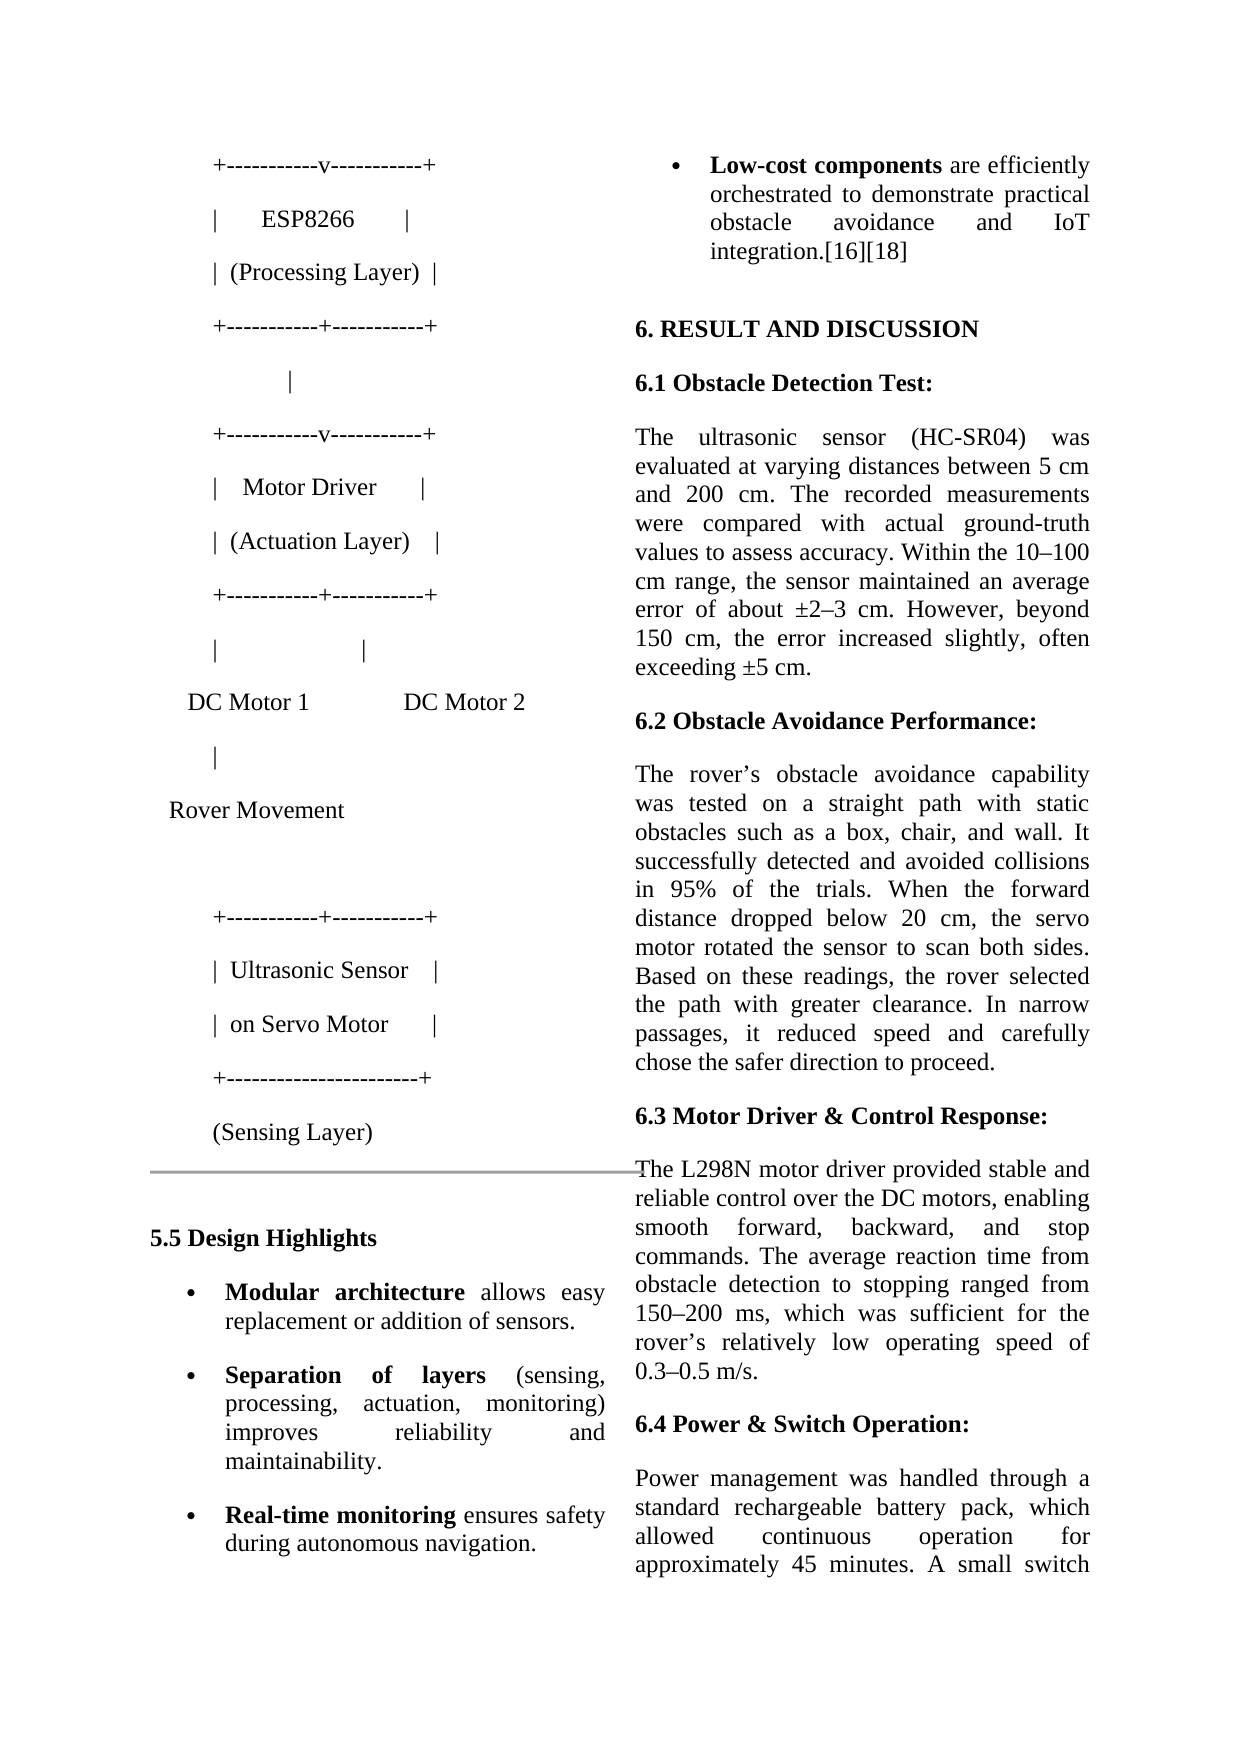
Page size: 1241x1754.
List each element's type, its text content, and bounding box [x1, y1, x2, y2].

text | (Actuation Layer) | [150, 526, 605, 555]
text +-----------v-----------+ [150, 150, 605, 179]
text | (Processing Layer) | [150, 257, 605, 286]
text | Motor Driver | [150, 472, 605, 501]
text +-----------------------+ [150, 1063, 605, 1092]
list Modular architecture allows easy replacement or addition of sensors. [187, 1277, 605, 1335]
text 5.5 Design Highlights [150, 1223, 605, 1252]
text | [150, 741, 605, 770]
text +-----------+-----------+ [150, 902, 605, 931]
text The ultrasonic sensor (HC-SR04) was evaluated at varying distances between 5 cm and 200 cm. The recorded measurements were compared with actual ground-truth values to assess accuracy. Within the 10–100 cm range, the sensor maintained an average error of about ±2–3 cm. However, beyond 150 cm, the error increased slightly, often exceeding ±5 cm. [635, 422, 1090, 681]
text +-----------+-----------+ [150, 311, 605, 340]
text The rover’s obstacle avoidance capability was tested on a straight path with static obstacles such as a box, chair, and wall. It successfully detected and avoided collisions in 95% of the trials. When the forward distance dropped below 20 cm, the servo motor rotated the sensor to scan both sides. Based on these readings, the rover selected the path with greater clearance. In narrow passages, it reduced speed and carefully chose the safer direction to proceed. [635, 759, 1090, 1076]
list Real-time monitoring ensures safety during autonomous navigation. [187, 1500, 605, 1557]
text 6.4 Power & Switch Operation: [635, 1409, 1090, 1438]
text | [150, 365, 605, 394]
text 6.3 Motor Driver & Control Response: [635, 1101, 1090, 1129]
text | on Servo Motor | [150, 1009, 605, 1038]
text +-----------v-----------+ [150, 419, 605, 447]
text | | [150, 634, 605, 662]
text The L298N motor driver provided stable and reliable control over the DC motors, enabling smooth forward, backward, and stop commands. The average reaction time from obstacle detection to stopping ranged from 150–200 ms, which was sufficient for the rover’s relatively low operating speed of 0.3–0.5 m/s. [635, 1154, 1090, 1384]
text | Ultrasonic Sensor | [150, 956, 605, 984]
list Low-cost components are efficiently orchestrated to demonstrate practical obstacle avoidance and IoT integration.[16][18] [672, 150, 1090, 265]
text 6.1 Obstacle Detection Test: [635, 368, 1090, 397]
text DC Motor 1 DC Motor 2 [150, 687, 605, 716]
text (Sensing Layer) [150, 1117, 605, 1146]
text 6. RESULT AND DISCUSSION [635, 314, 1090, 343]
text Rover Movement [150, 795, 605, 824]
text | ESP8266 | [150, 204, 605, 232]
text +-----------+-----------+ [150, 580, 605, 609]
text 6.2 Obstacle Avoidance Performance: [635, 706, 1090, 734]
list Separation of layers (sensing, processing, actuation, monitoring) improves reliability and maintainability. [187, 1360, 605, 1475]
